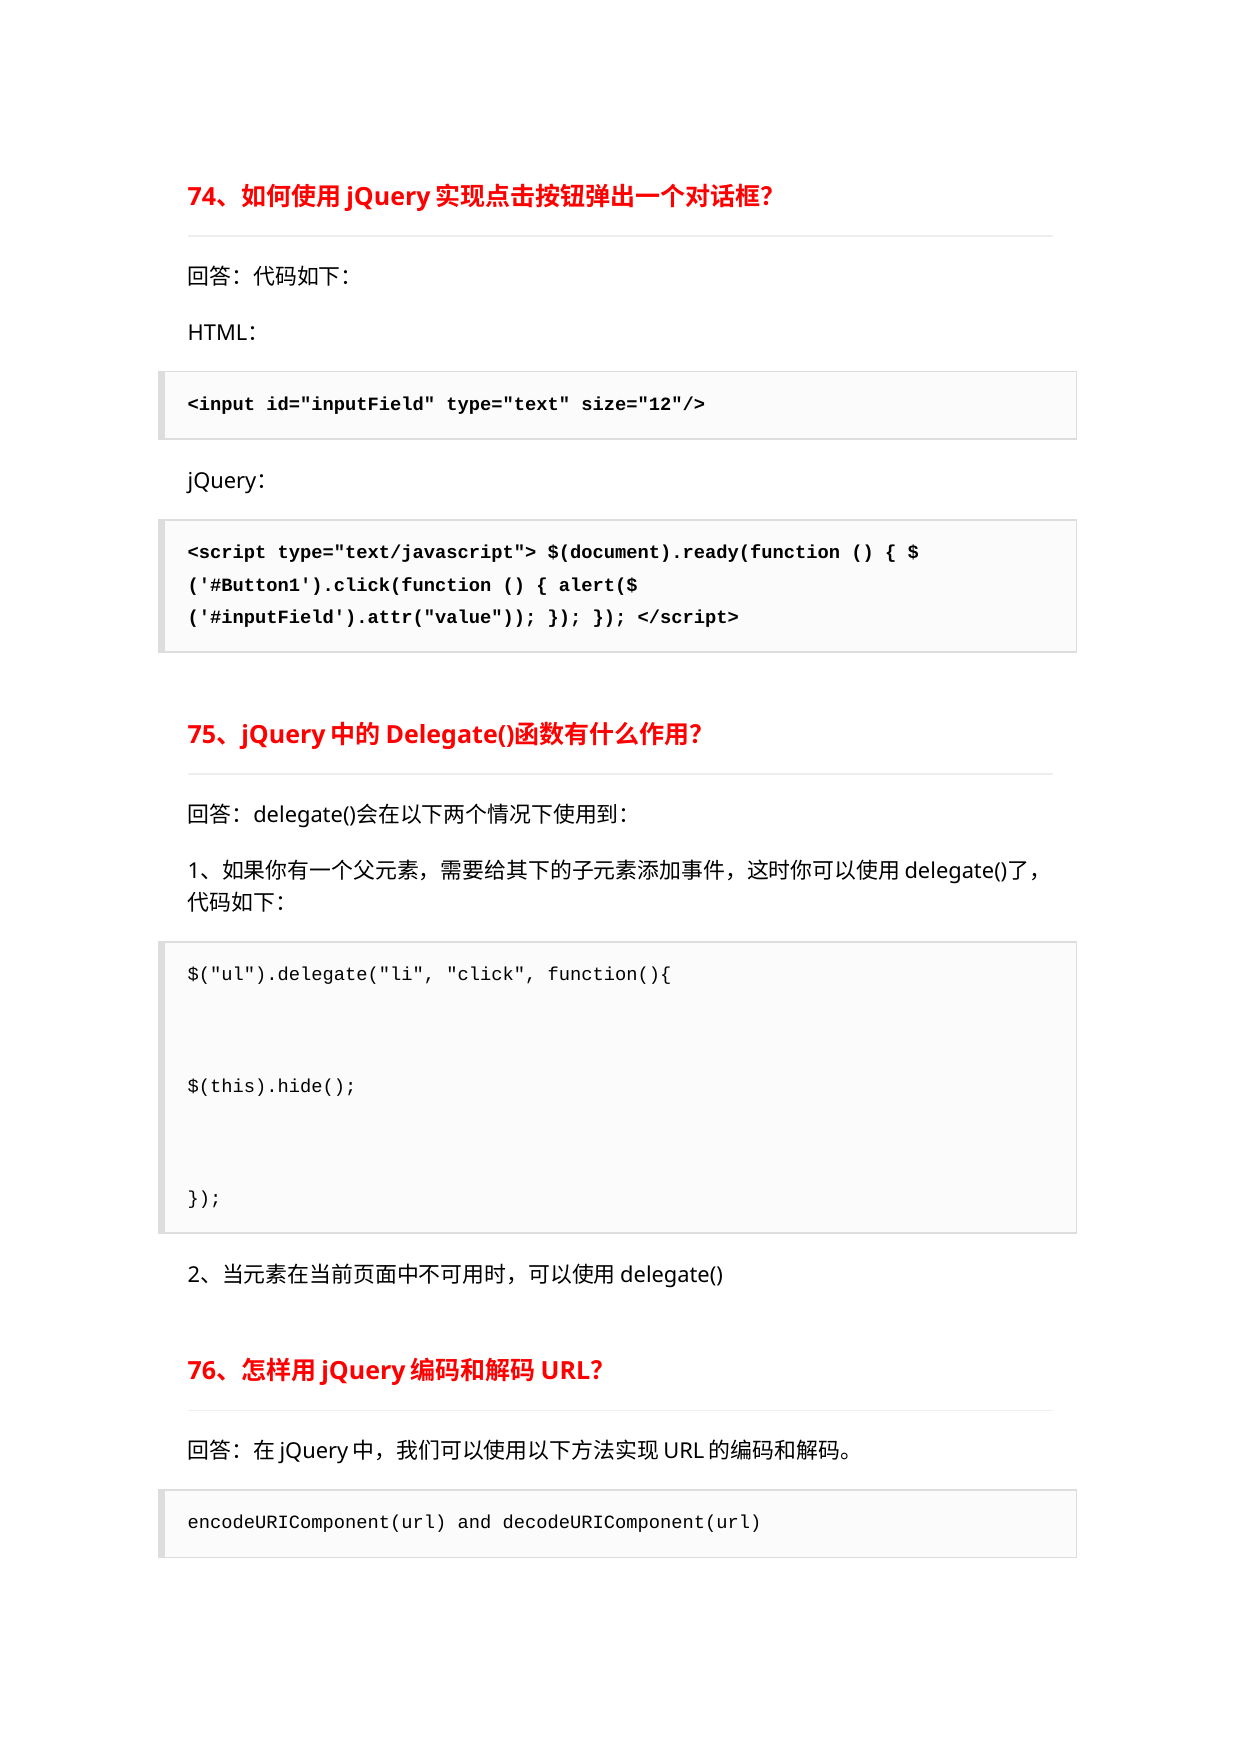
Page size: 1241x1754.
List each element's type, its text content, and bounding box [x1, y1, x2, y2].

text 1、如果你有一个父元素，需要给其下的子元素添加事件，这时你可以使用delegate()了，代码如下： [187, 852, 1053, 917]
text 2、当元素在当前页面中不可用时，可以使用delegate() [187, 1257, 1053, 1289]
text encodeURIComponent(url) and decodeURIComponent(url) [165, 1491, 1076, 1557]
text 76、怎样用jQuery编码和解码URL？ [187, 1336, 1053, 1411]
text }); [165, 1165, 1076, 1232]
text $("ul").delegate("li", "click", function(){ [165, 943, 1076, 992]
text HTML： [187, 315, 1053, 347]
text <script type="text/javascript"> $(document).ready(function () { $('#Button1').click(function () { alert($('#inputField').attr("value")); }); }); </script> [165, 521, 1076, 651]
text 回答：代码如下： [187, 259, 1053, 291]
text 75、jQuery中的Delegate()函数有什么作用？ [187, 700, 1053, 775]
text $(this).hide(); [165, 1053, 1076, 1103]
text <input id="inputField" type="text" size="12"/> [165, 372, 1076, 438]
text jQuery： [187, 463, 1053, 496]
text 回答：在jQuery中，我们可以使用以下方法实现URL的编码和解码。 [187, 1433, 1053, 1466]
text 回答：delegate()会在以下两个情况下使用到： [187, 797, 1053, 829]
text 74、如何使用jQuery实现点击按钮弹出一个对话框？ [187, 162, 1053, 237]
